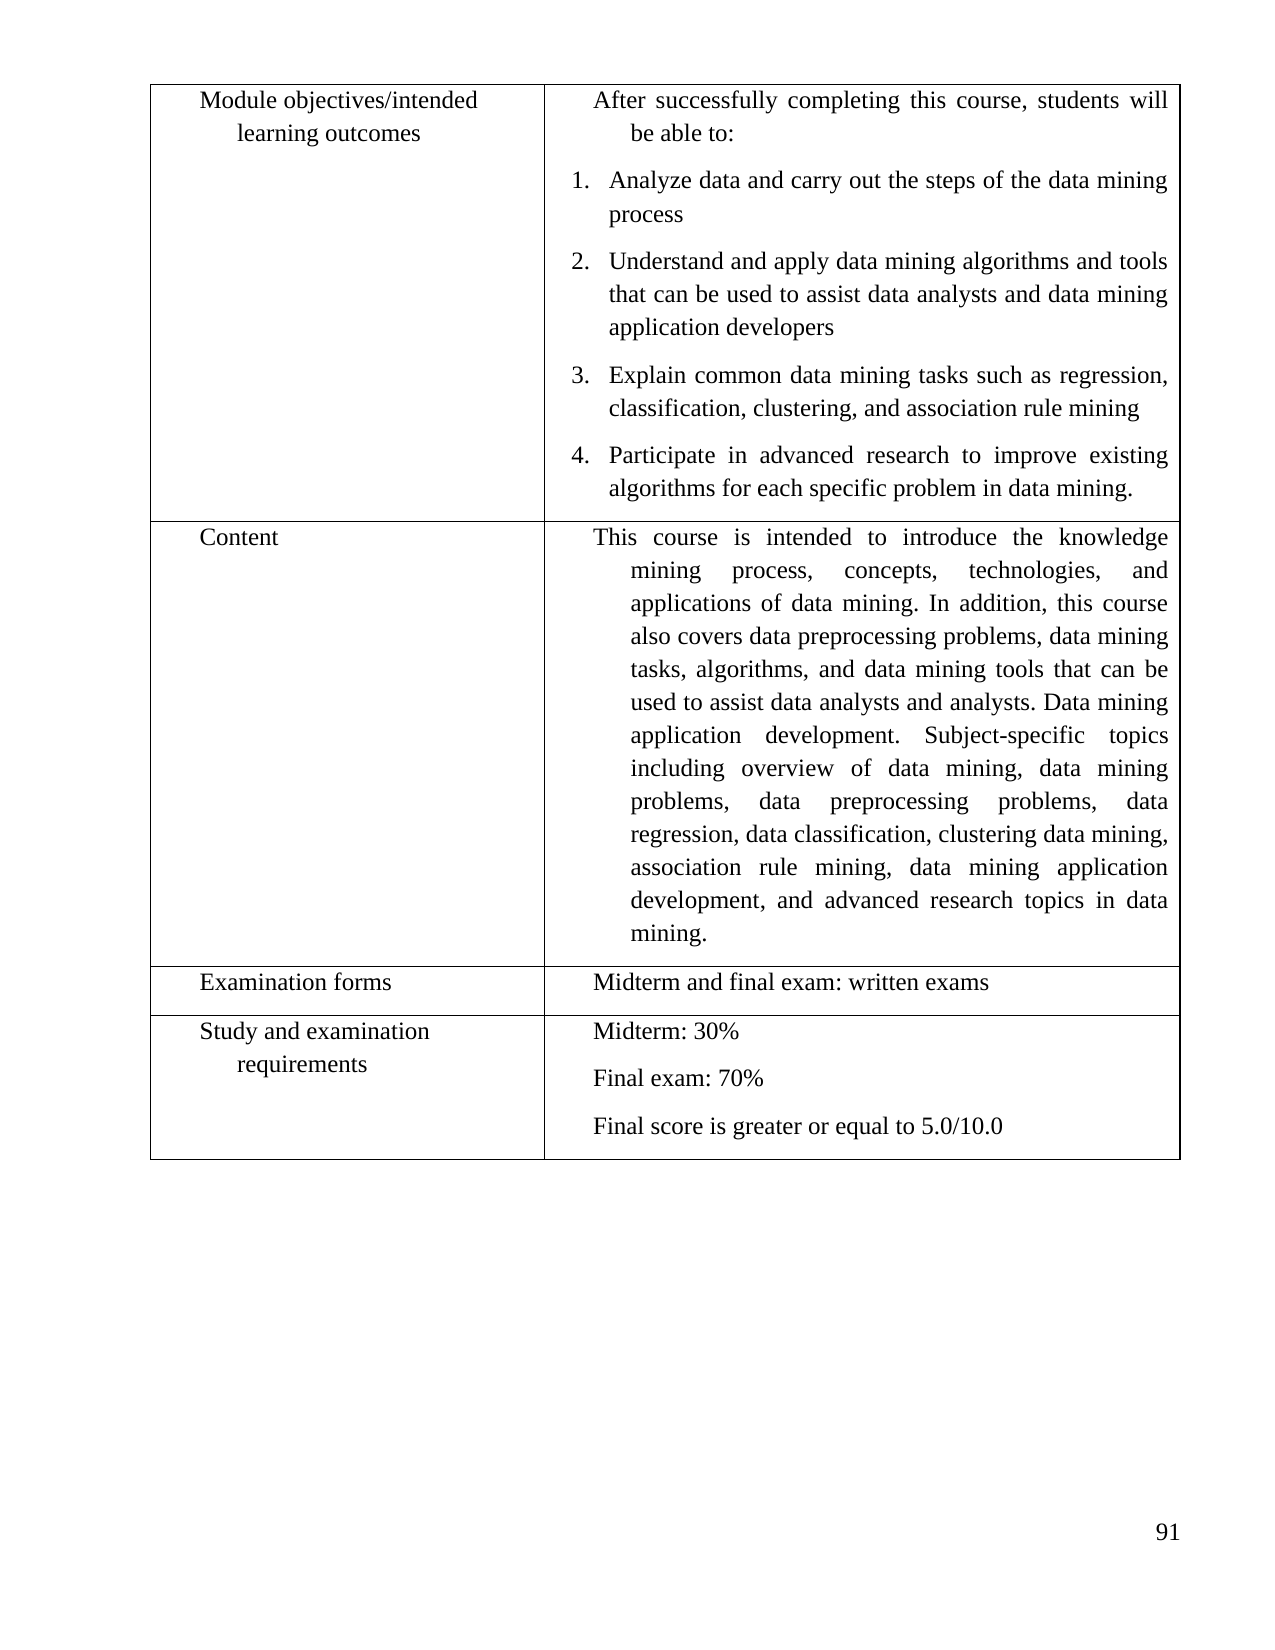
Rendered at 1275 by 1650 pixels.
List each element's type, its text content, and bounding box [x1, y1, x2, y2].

table_cell Study and examination requirements [151, 1016, 544, 1158]
table_cell Examination forms [151, 967, 544, 1015]
table_cell This course is intended to introduce the knowledge mining process, concepts, technologies, and applications of data mining. In addition, this course also covers data preprocessing problems, data mining tasks, algorithms, and data mining tools that can be used to assist data analysts and analysts. Data mining application development. Subject-specific topics including overview of data mining, data mining problems, data preprocessing problems, data regression, data classification, clustering data mining, association rule mining, data mining application development, and advanced research topics in data mining. [545, 522, 1179, 966]
table_cell After successfully completing this course, students will be able to: Analyze data and carry out the steps of the data mining process Understand and apply data mining algorithms and tools that can be used to assist data analysts and data mining application developers Explain common data mining tasks such as regression, classification, clustering, and association rule mining Participate in advanced research to improve existing algorithms for each specific problem in data mining. [545, 85, 1179, 521]
table_cell Content [151, 522, 544, 966]
table_cell Midterm and final exam: written exams [545, 967, 1179, 1015]
table_cell Midterm: 30% Final exam: 70% Final score is greater or equal to 5.0/10.0 [545, 1016, 1179, 1158]
table_cell Module objectives/intended learning outcomes [151, 85, 544, 521]
